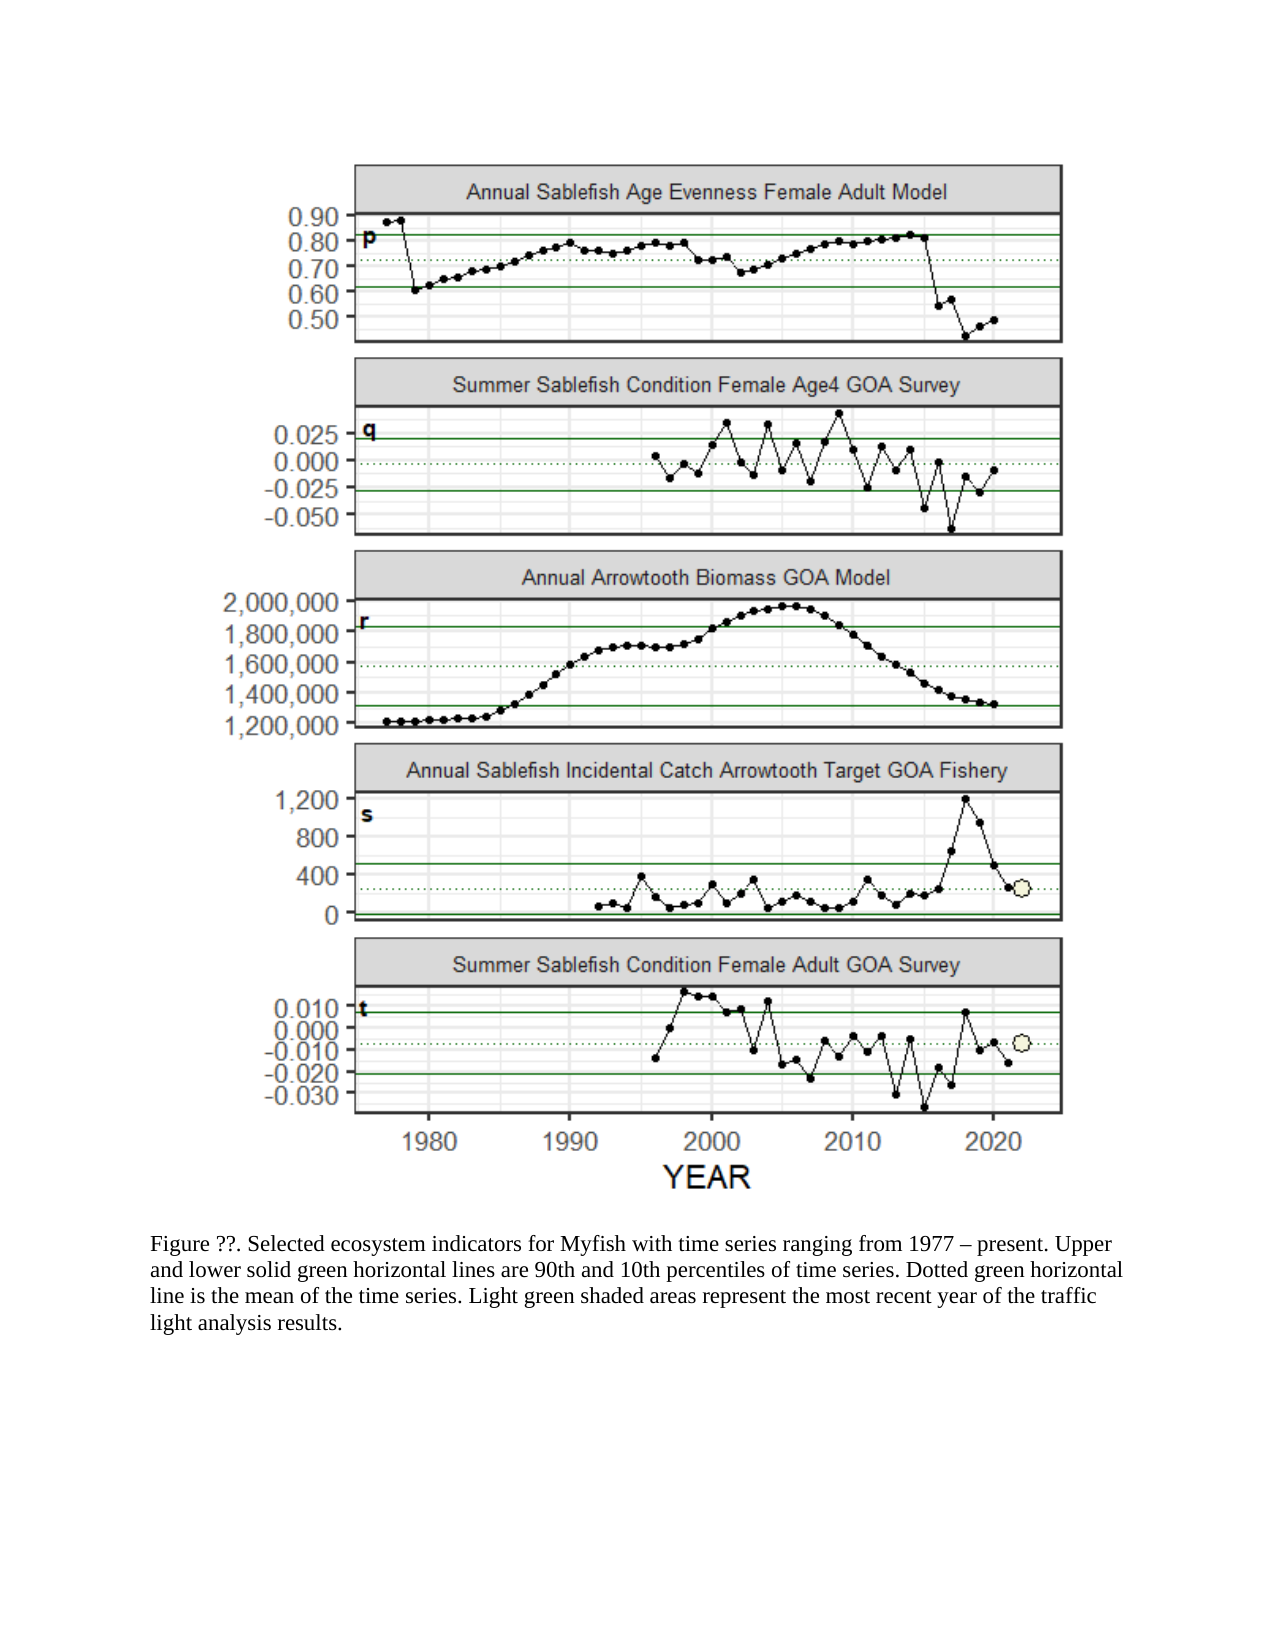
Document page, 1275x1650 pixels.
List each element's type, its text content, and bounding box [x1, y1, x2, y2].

subtitle Figure ??. Selected ecosystem indicators for Myfish with time series ranging from 1977 – present. Upper and lower solid green horizontal lines are 90th and 10th percentiles of time series. Dotted green horizontal line is the mean of the time series. Light green shaded areas represent the most recent year of the traffic light analysis results. [150, 1230, 1125, 1335]
picture [168, 150, 1079, 1211]
